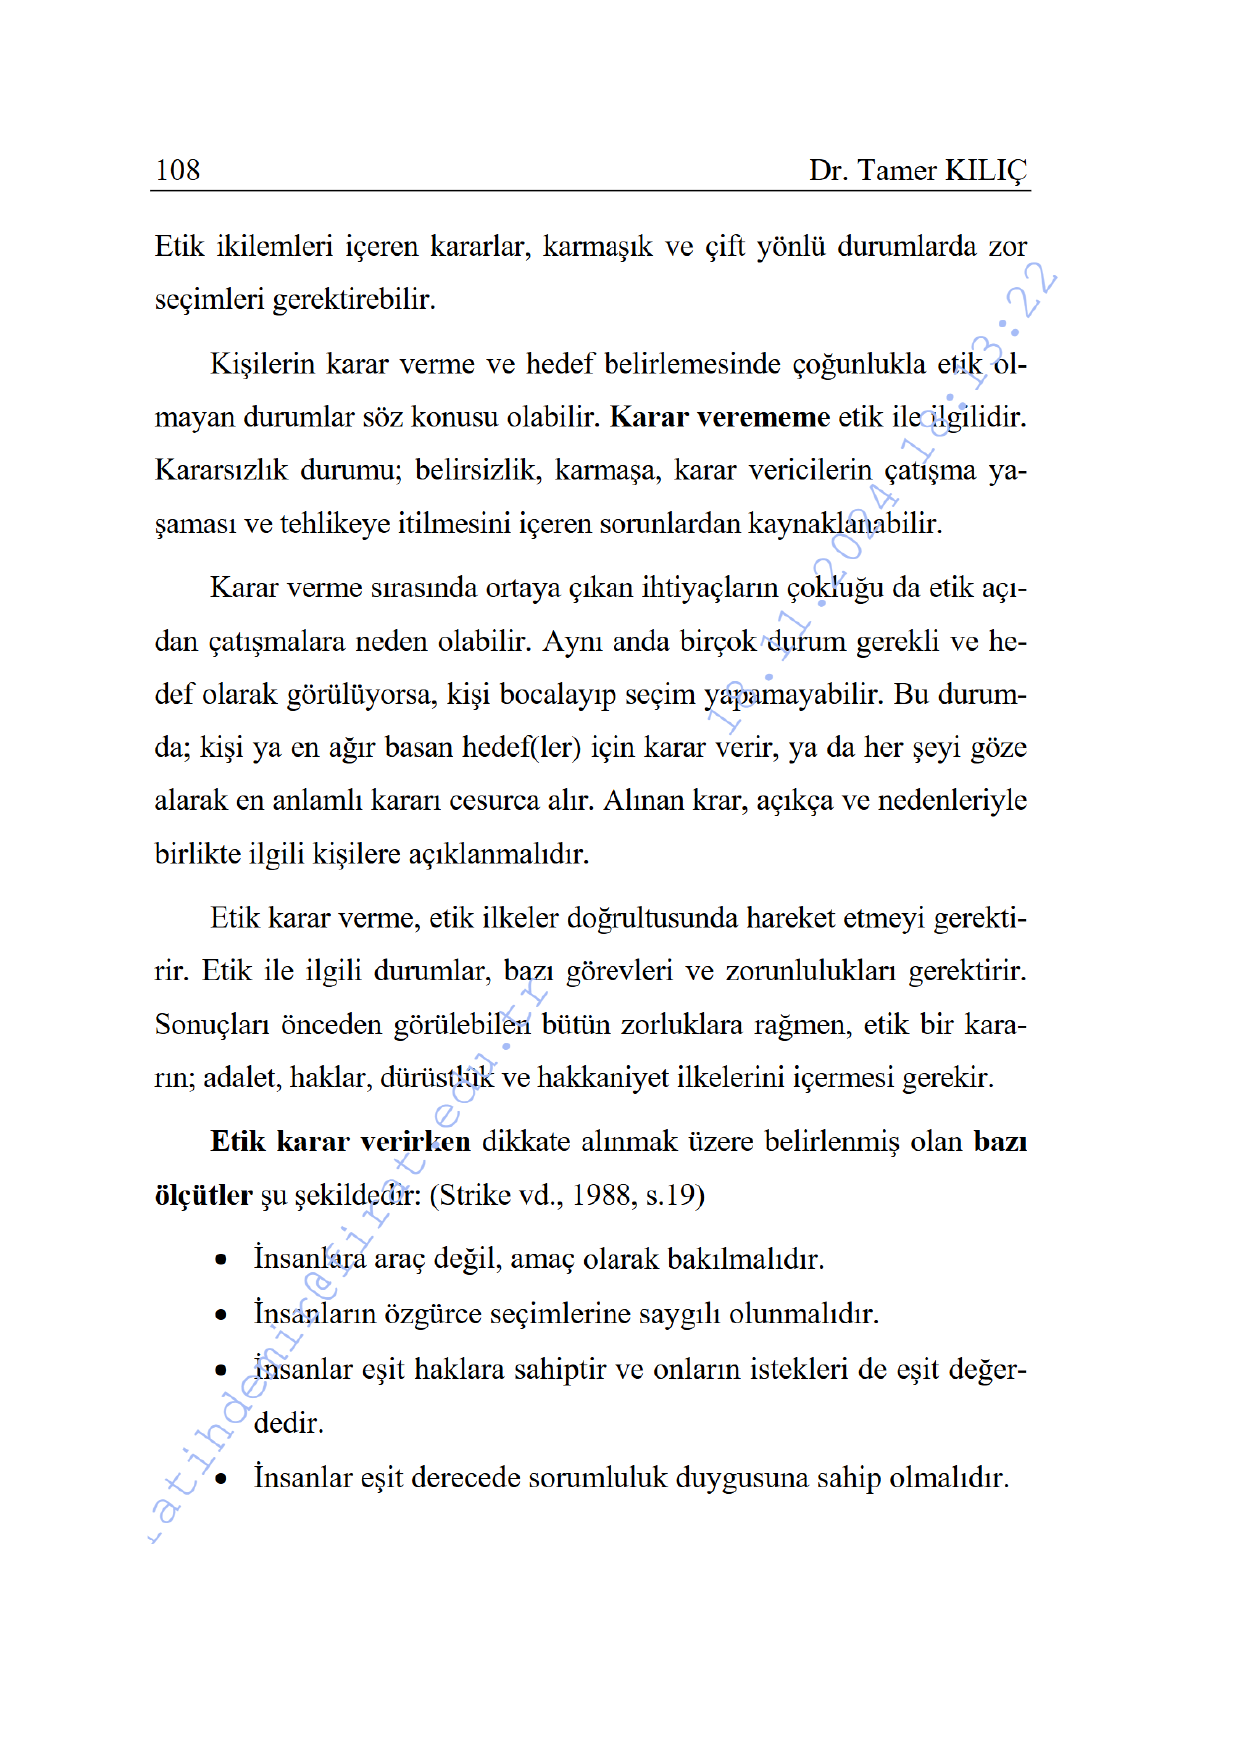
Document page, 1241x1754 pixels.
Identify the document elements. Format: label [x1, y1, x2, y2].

picture [147, 147, 1084, 1544]
